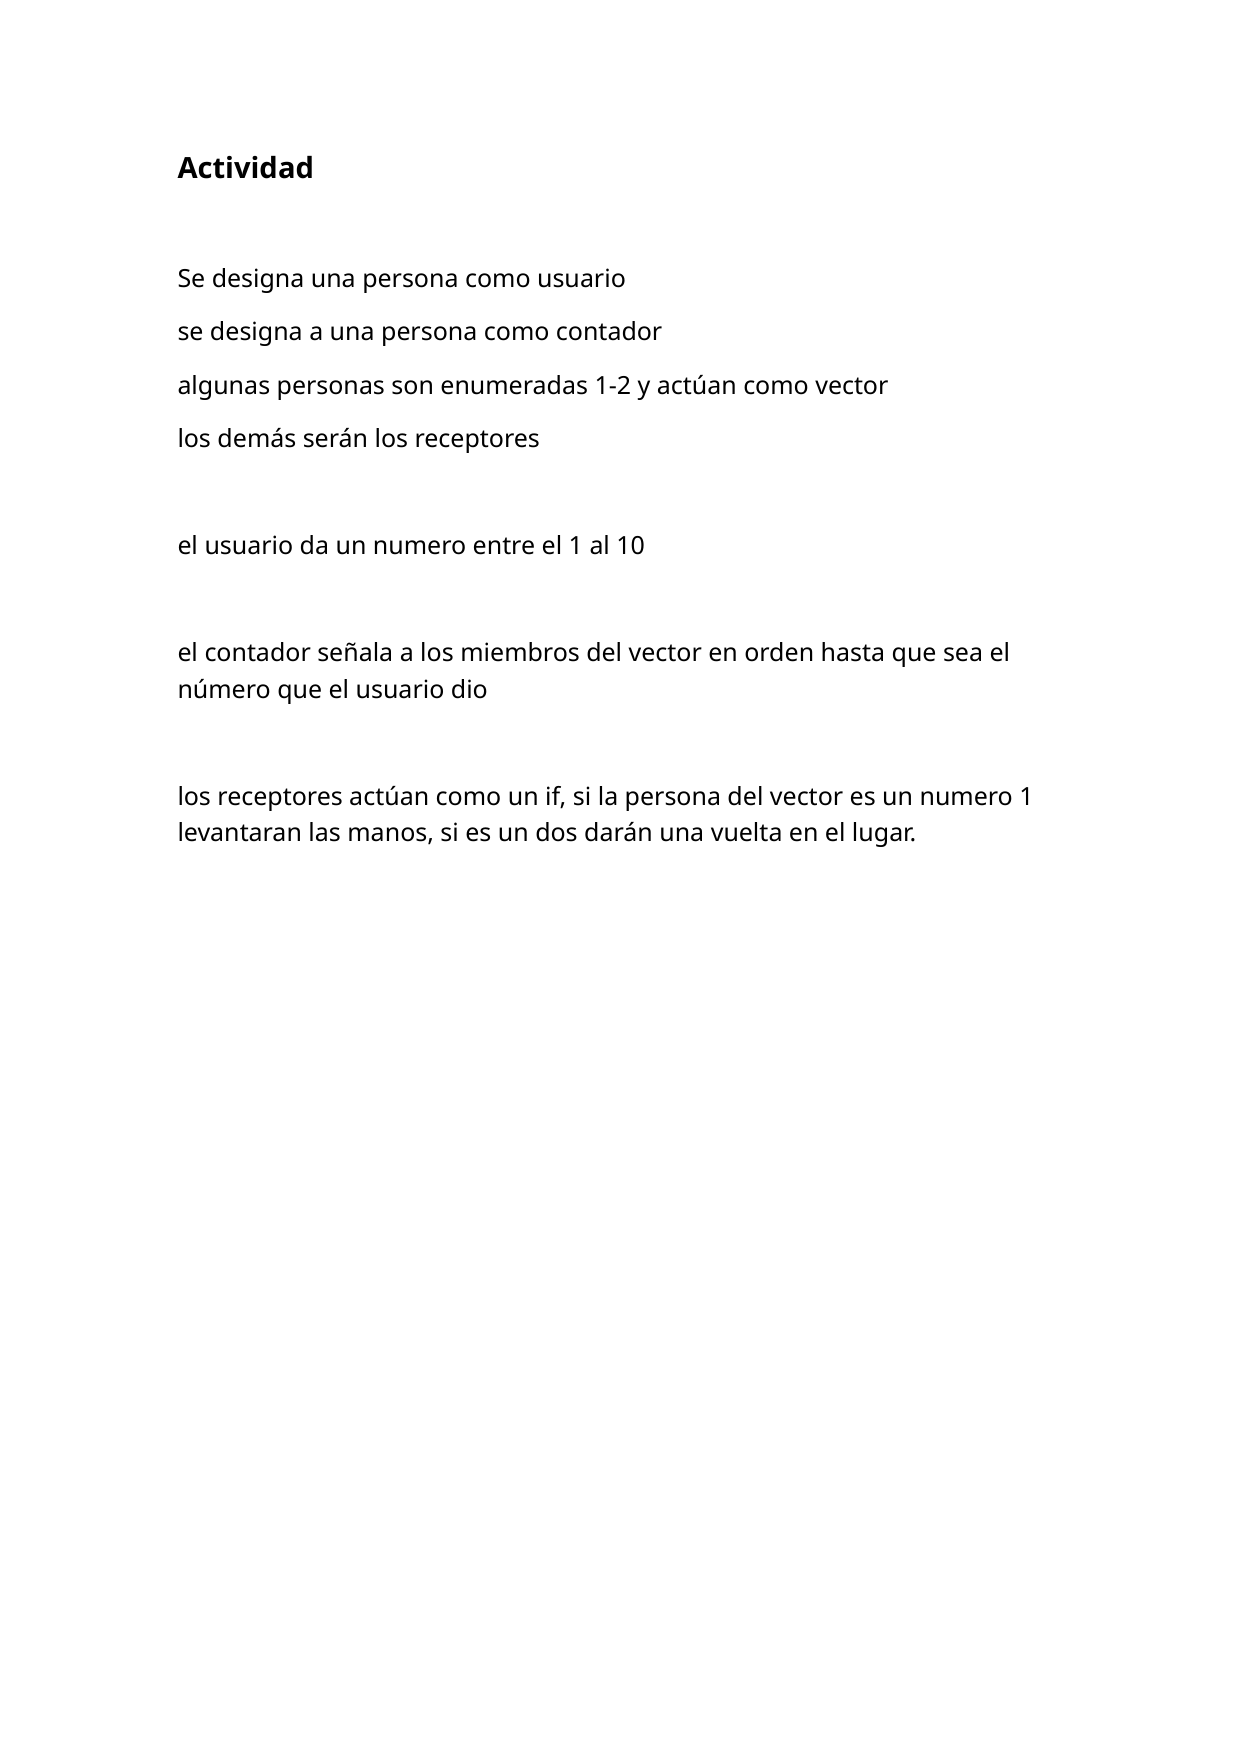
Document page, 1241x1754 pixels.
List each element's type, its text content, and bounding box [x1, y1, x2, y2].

text Actividad [177, 148, 1063, 187]
text los receptores actúan como un if, si la persona del vector es un numero 1 levantaran las manos, si es un dos darán una vuelta en el lugar. [177, 778, 1063, 849]
text Se designa una persona como usuario [177, 261, 1063, 294]
text se designa a una persona como contador [177, 314, 1063, 348]
text algunas personas son enumeradas 1-2 y actúan como vector [177, 367, 1063, 401]
text los demás serán los receptores [177, 421, 1063, 455]
text el usuario da un numero entre el 1 al 10 [177, 528, 1063, 562]
text el contador señala a los miembros del vector en orden hasta que sea el número que el usuario dio [177, 634, 1063, 705]
